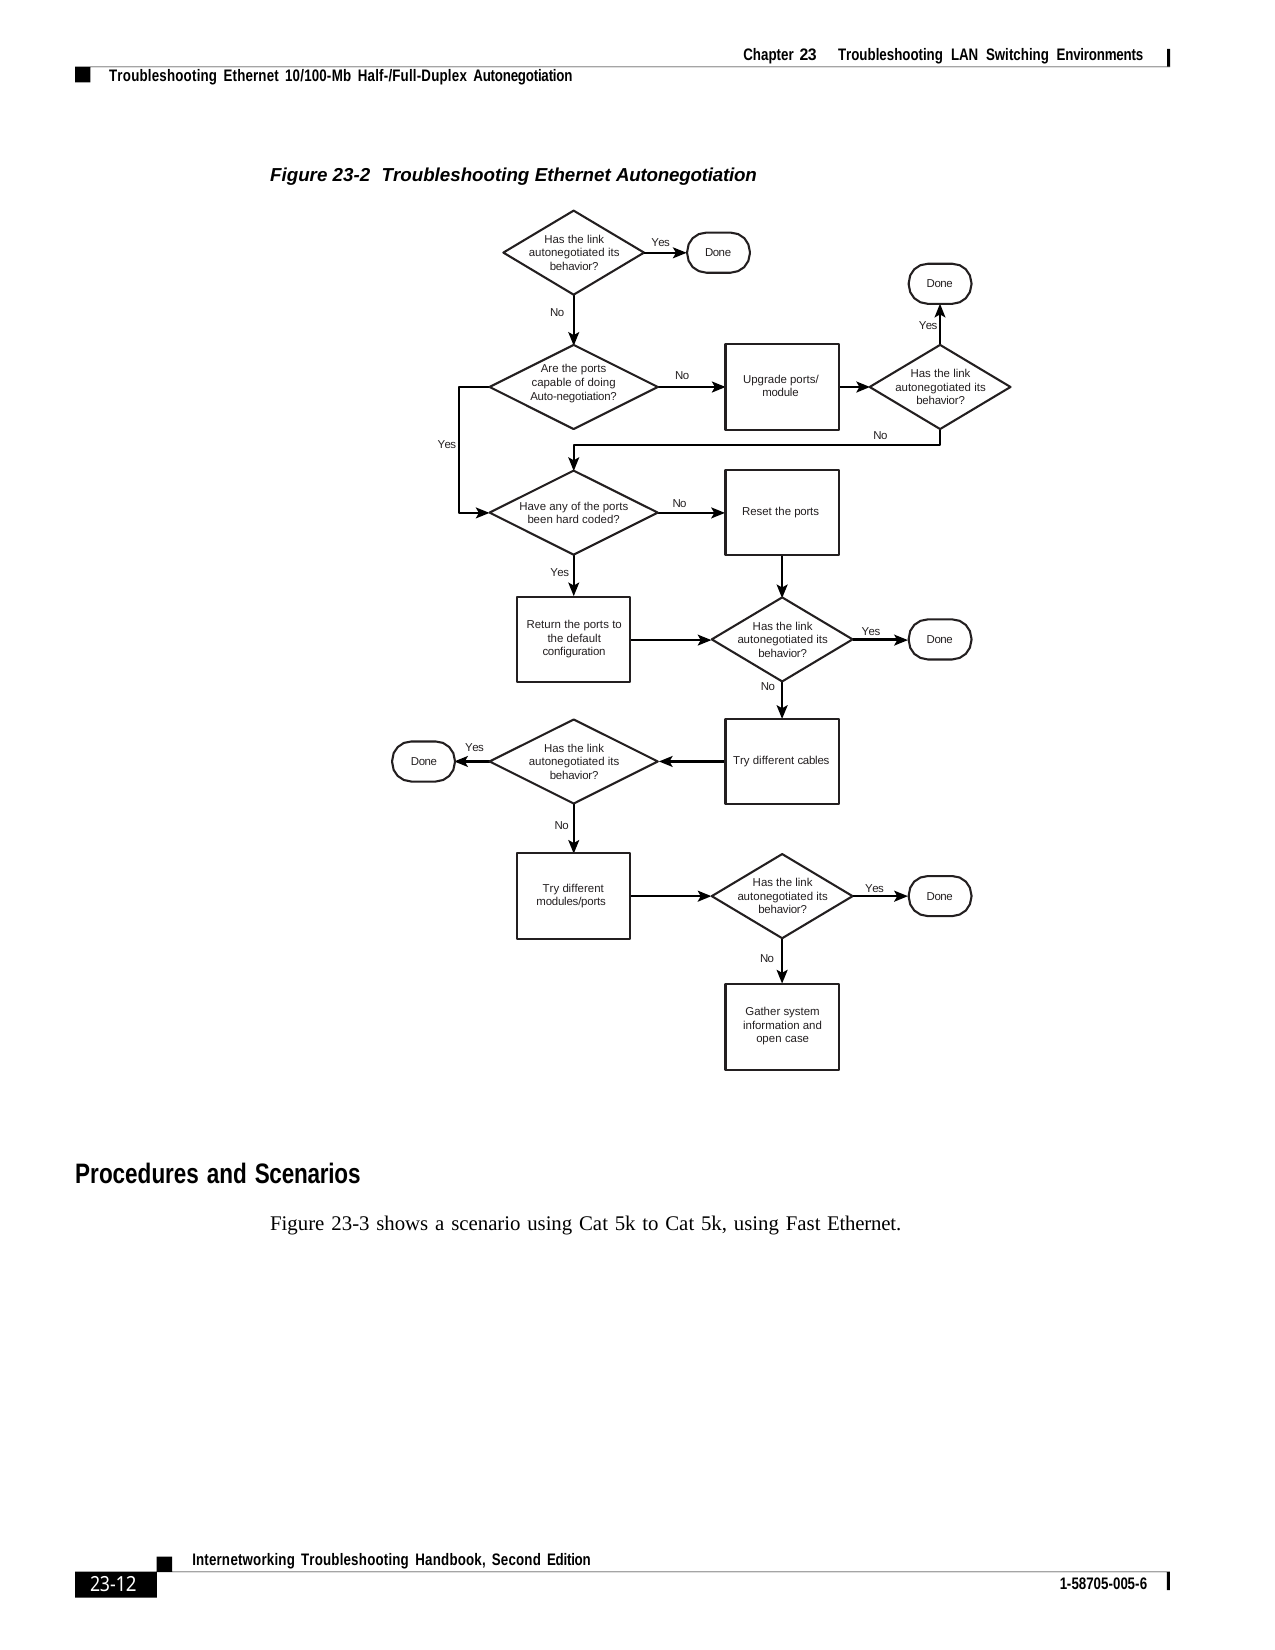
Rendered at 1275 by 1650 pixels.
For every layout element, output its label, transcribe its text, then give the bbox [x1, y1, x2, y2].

text Yes [437, 438, 1275, 451]
subtitle Procedures and Scenarios [75, 1157, 1275, 1190]
text Figure 23-3 shows a scenario using Cat 5k to Cat 5k, using Fast Ethernet. [270, 1211, 1275, 1234]
text Figure 23-2 Troubleshooting Ethernet Autonegotiation [270, 164, 1275, 185]
